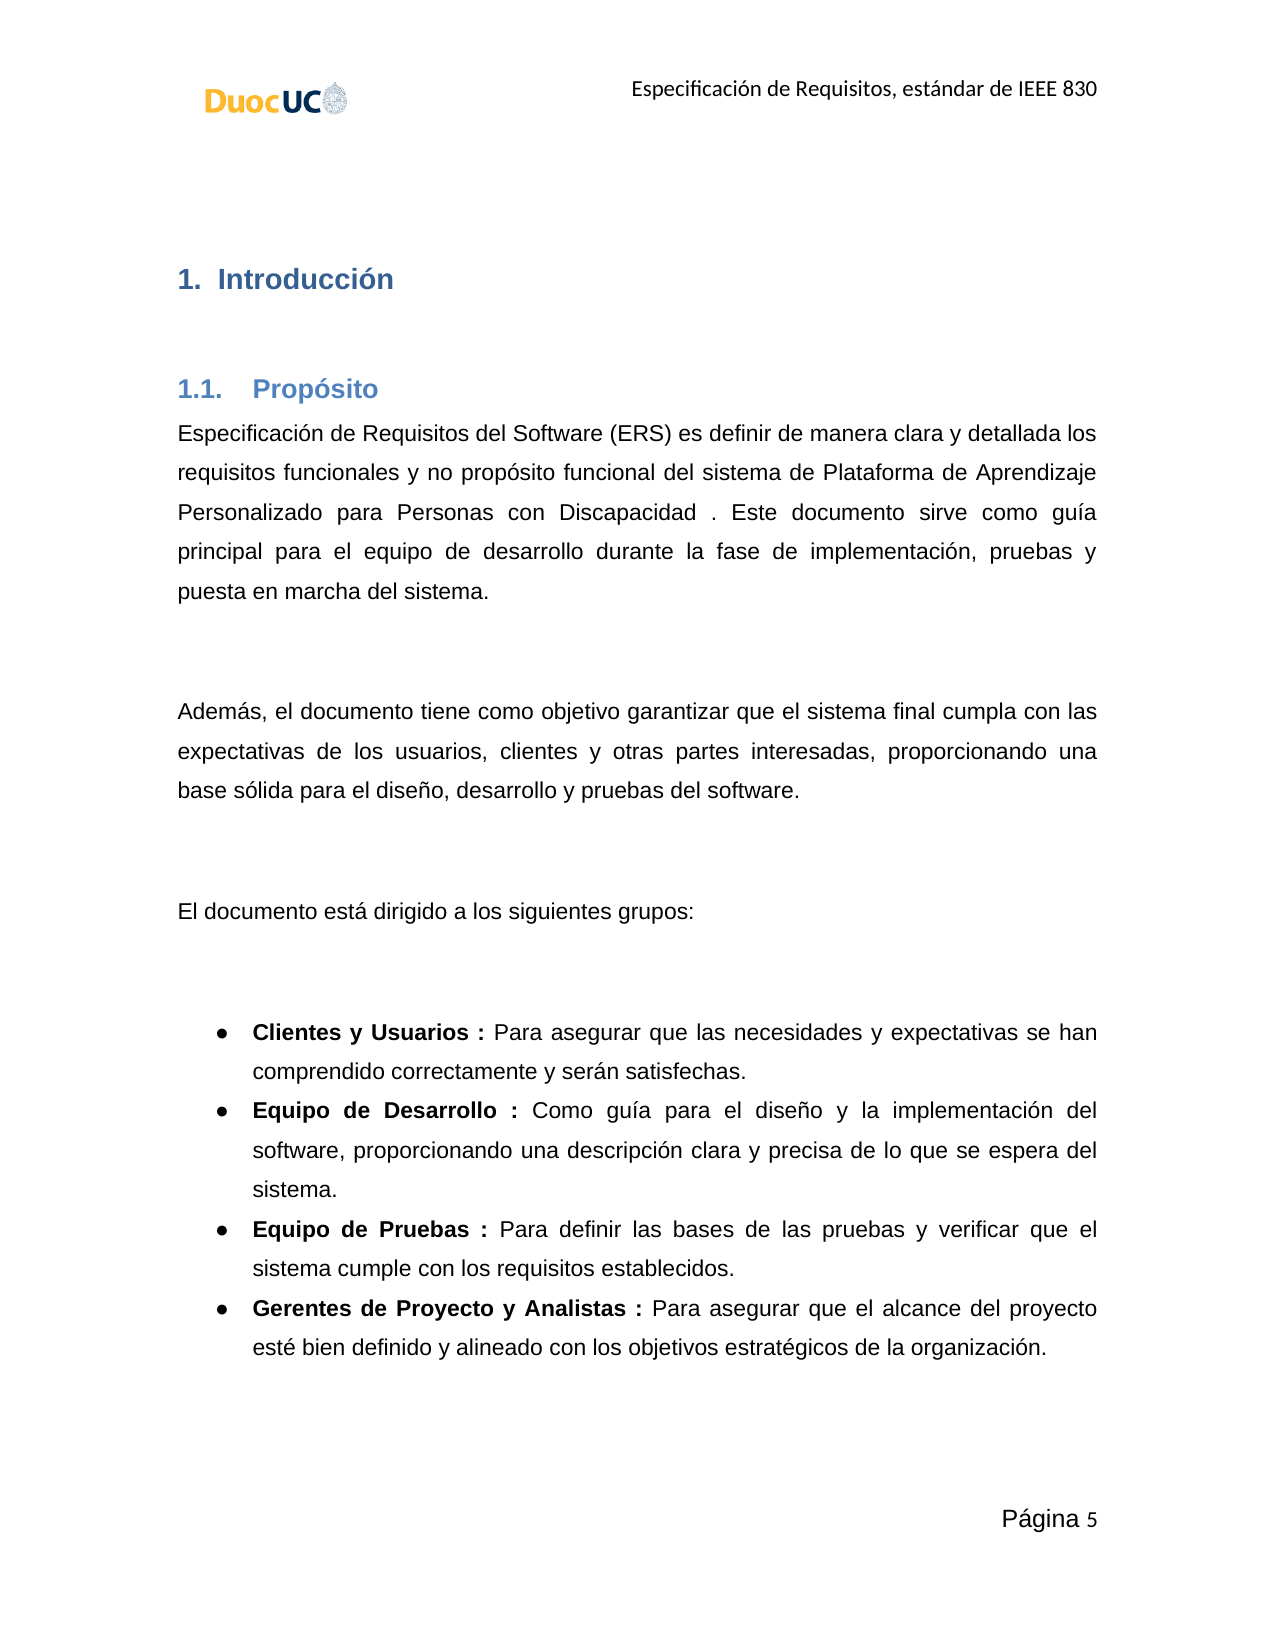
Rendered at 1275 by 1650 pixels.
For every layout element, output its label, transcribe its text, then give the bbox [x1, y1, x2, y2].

subtitle 1.1. Propósito [177, 373, 1098, 404]
list Clientes y Usuarios : Para asegurar que las necesidades y expectativas se han comprendido correctamente y serán satisfechas. [215, 1018, 1098, 1084]
subtitle 1. Introducción [177, 262, 1098, 296]
picture [198, 78, 352, 117]
text El documento está dirigido a los siguientes grupos: [177, 898, 1098, 924]
text Además, el documento tiene como objetivo garantizar que el sistema final cumpla con las expectativas de los usuarios, clientes y otras partes interesadas, proporcionando una base sólida para el diseño, desarrollo y pruebas del software. [177, 698, 1098, 804]
list Equipo de Pruebas : Para definir las bases de las pruebas y verificar que el sistema cumple con los requisitos establecidos. [215, 1216, 1098, 1282]
text Especificación de Requisitos del Software (ERS) es definir de manera clara y detallada los requisitos funcionales y no propósito funcional del sistema de Plataforma de Aprendizaje Personalizado para Personas con Discapacidad . Este documento sirve como guía principal para el equipo de desarrollo durante la fase de implementación, pruebas y puesta en marcha del sistema. [177, 420, 1098, 604]
list Gerentes de Proyecto y Analistas : Para asegurar que el alcance del proyecto esté bien definido y alineado con los objetivos estratégicos de la organización. [215, 1295, 1098, 1361]
list Equipo de Desarrollo : Como guía para el diseño y la implementación del software, proporcionando una descripción clara y precisa de lo que se espera del sistema. [215, 1097, 1098, 1203]
